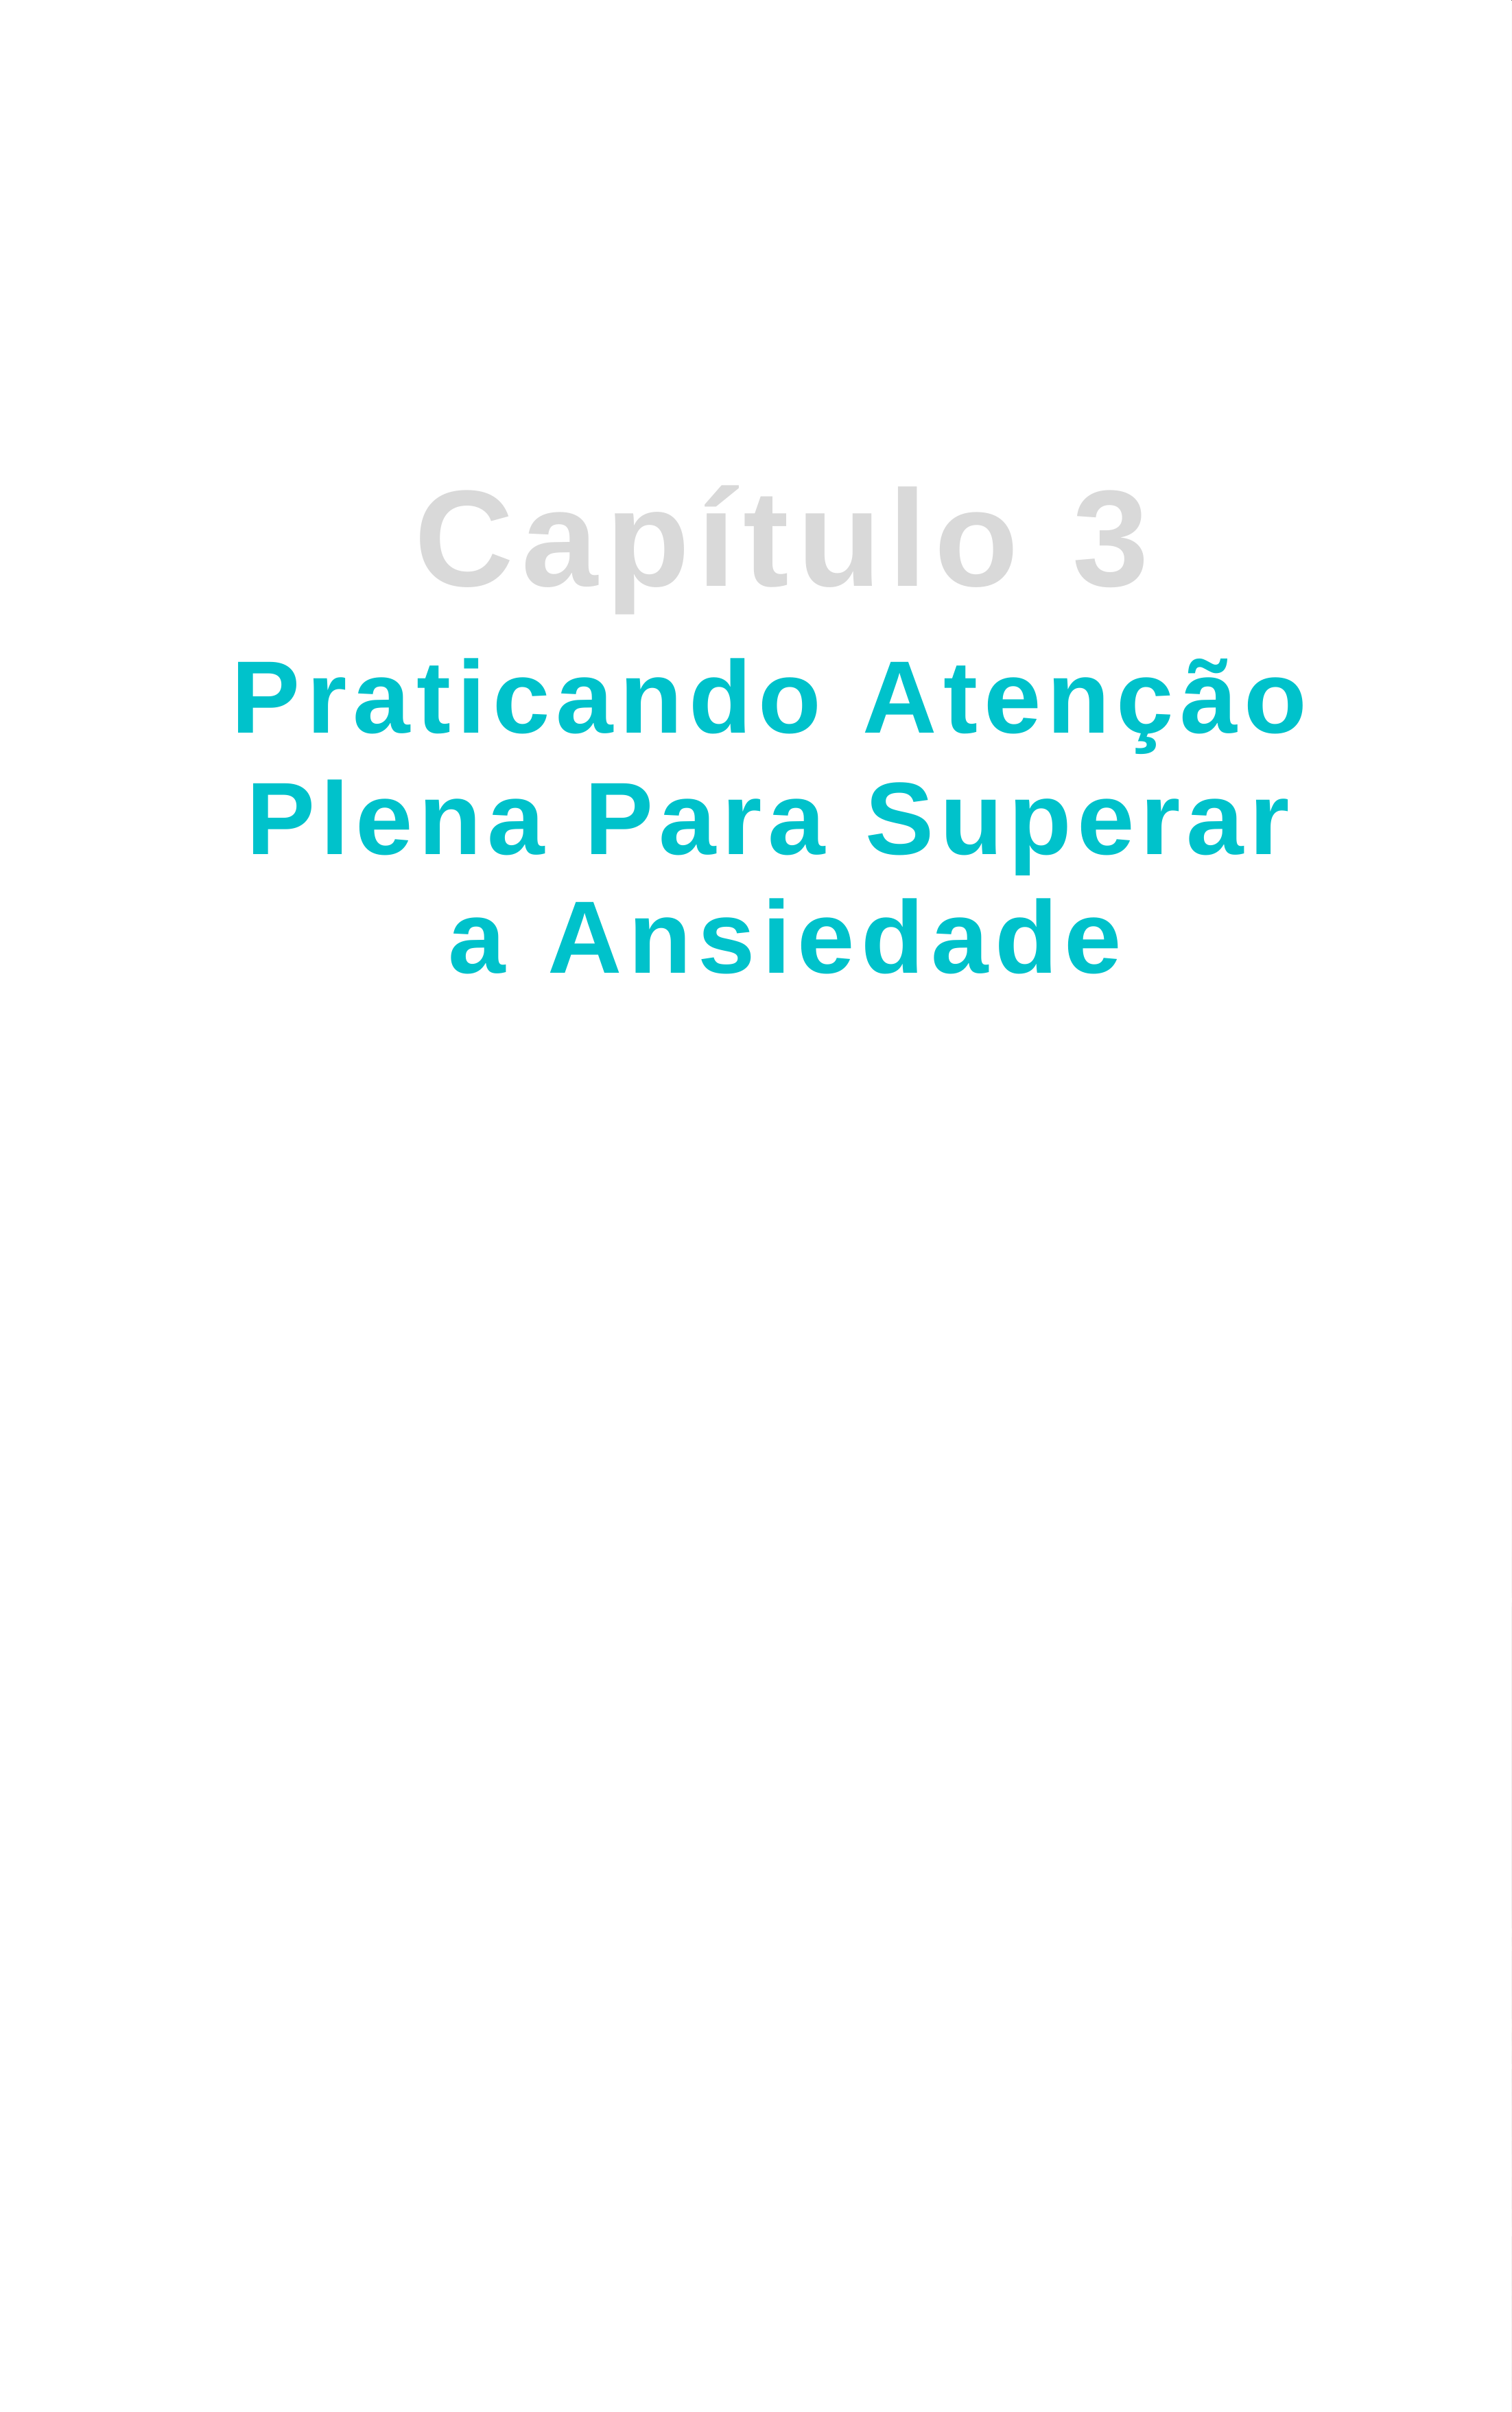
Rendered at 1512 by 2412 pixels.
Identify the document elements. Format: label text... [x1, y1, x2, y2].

text a Ansiedade [449, 877, 1511, 997]
text Capítulo 3 [414, 406, 1511, 631]
text Plena Para Superar [246, 759, 1511, 877]
text Praticando Atenção [232, 631, 1511, 759]
